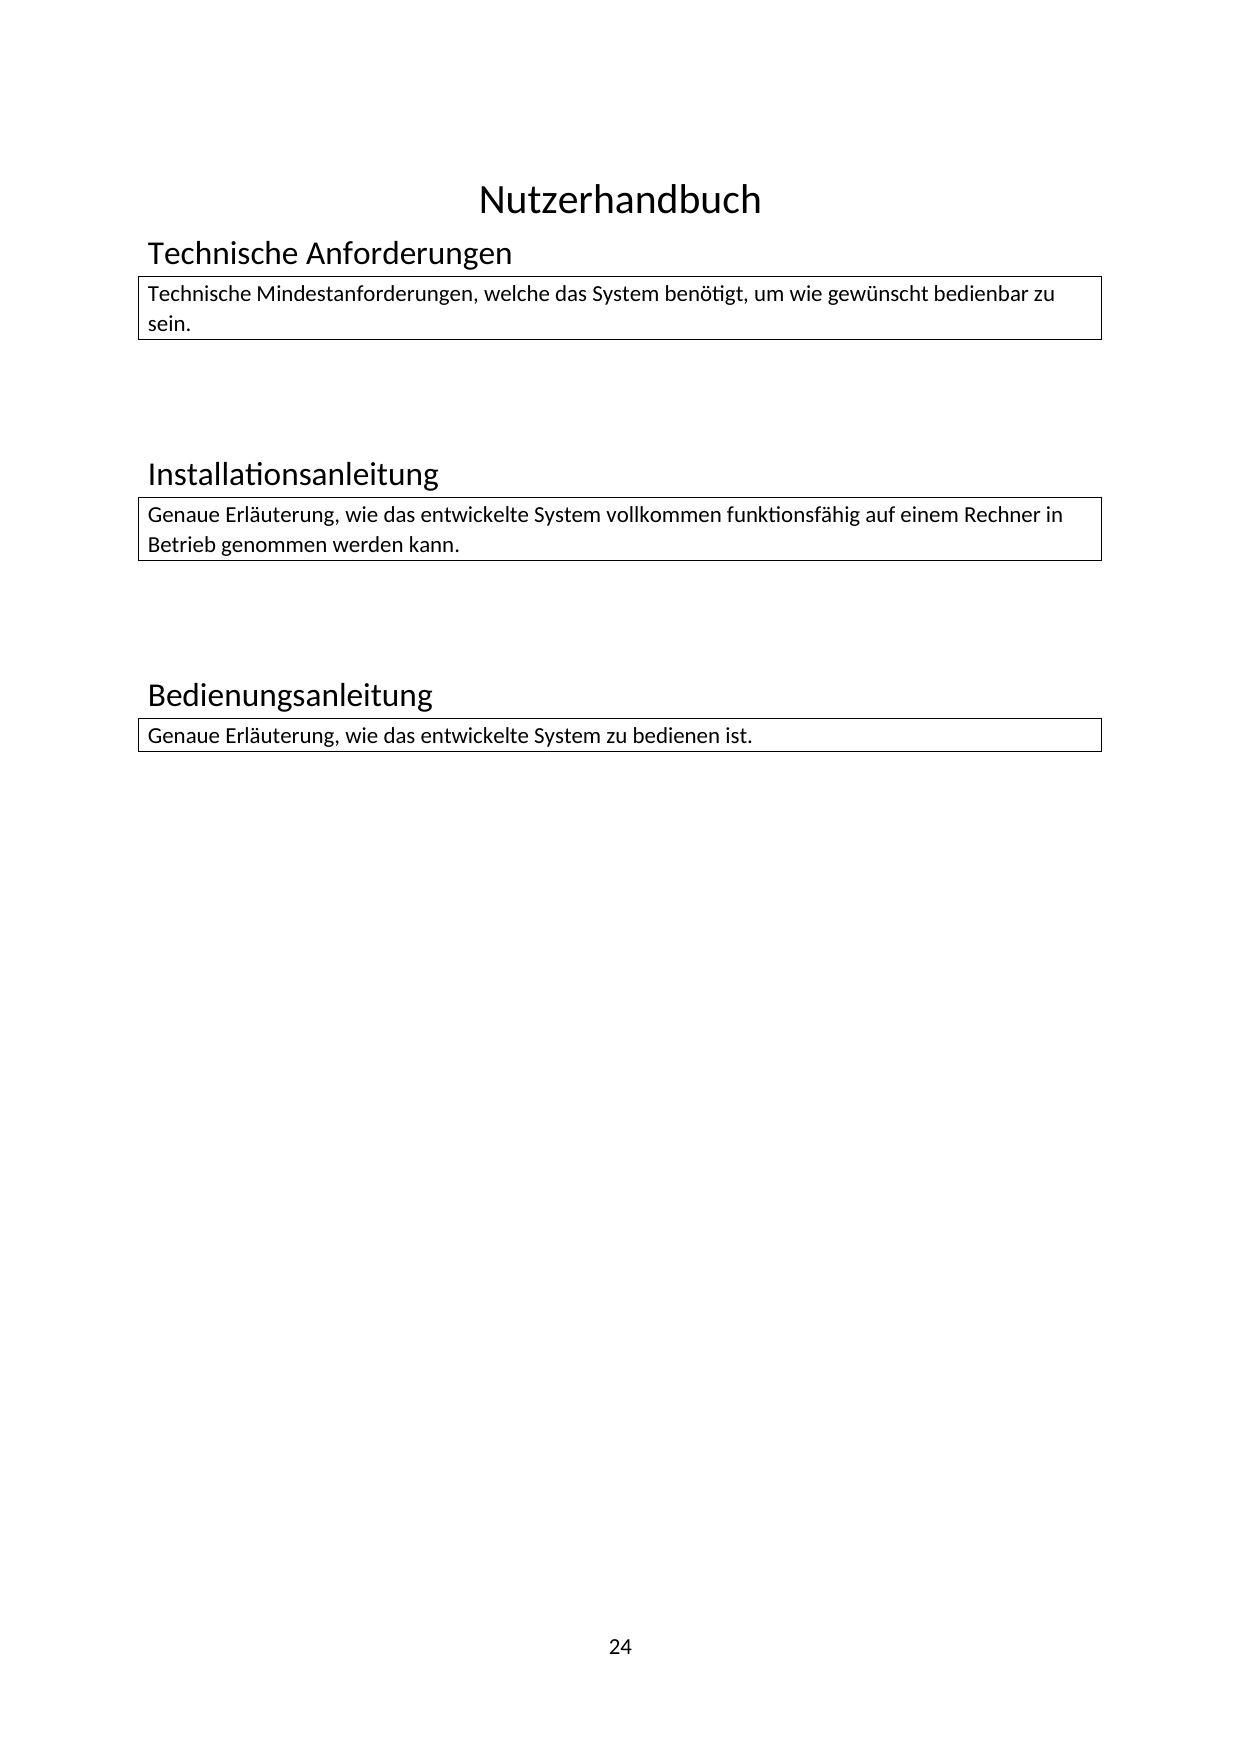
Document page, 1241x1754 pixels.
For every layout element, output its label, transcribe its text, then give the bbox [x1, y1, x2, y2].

text Technische Mindestanforderungen, welche das System benötigt, um wie gewünscht bedienbar zu sein. [139, 277, 1101, 339]
subtitle Nutzerhandbuch [148, 173, 1093, 223]
subtitle Installationsanleitung [148, 453, 1093, 493]
text Genaue Erläuterung, wie das entwickelte System vollkommen funktionsfähig auf einem Rechner in Betrieb genommen werden kann. [139, 498, 1101, 560]
subtitle Bedienungsanleitung [148, 674, 1093, 714]
subtitle Technische Anforderungen [148, 232, 1093, 272]
text Genaue Erläuterung, wie das entwickelte System zu bedienen ist. [139, 719, 1101, 751]
